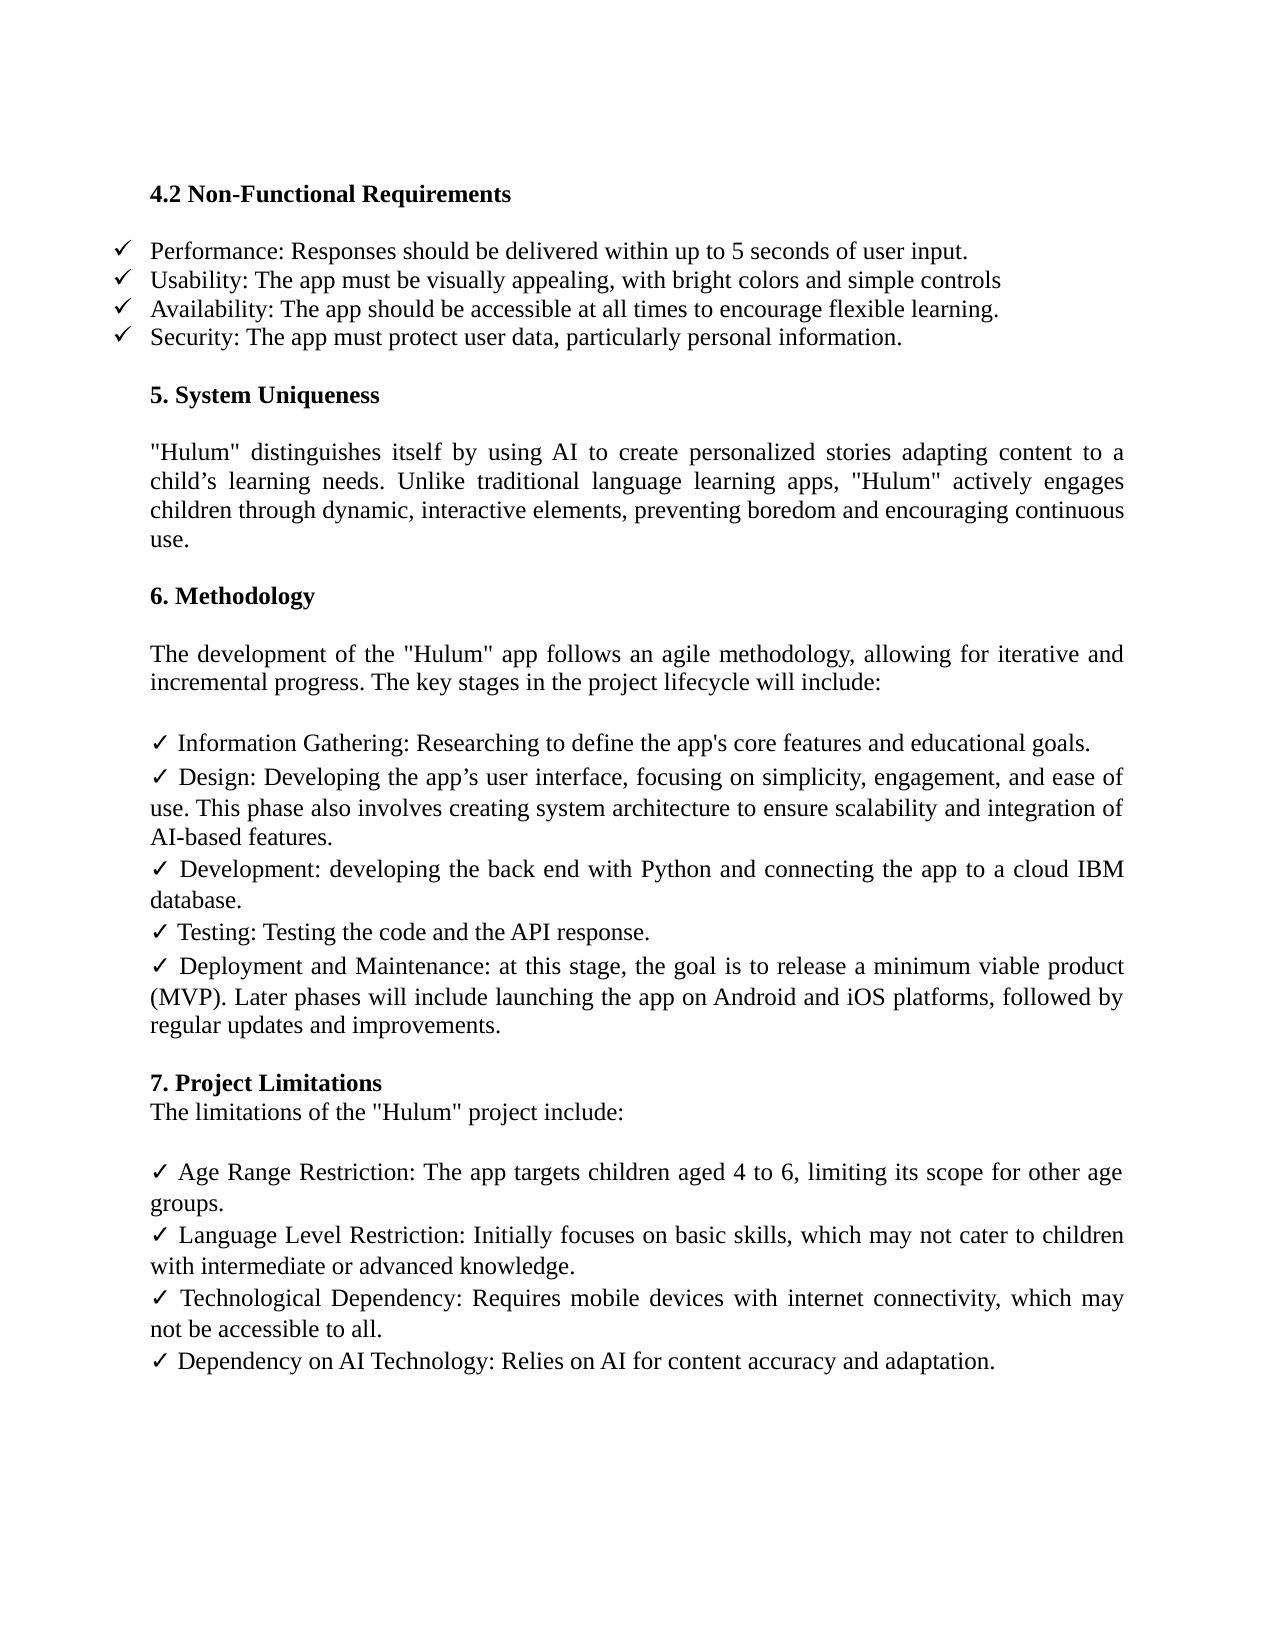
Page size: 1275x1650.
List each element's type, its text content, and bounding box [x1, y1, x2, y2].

text "Hulum" distinguishes itself by using AI to create personalized stories adapting content to a child’s learning needs. Unlike traditional language learning apps, "Hulum" actively engages children through dynamic, interactive elements, preventing boredom and encouraging continuous use. [150, 437, 1125, 552]
text ✓ Technological Dependency: Requires mobile devices with internet connectivity, which may not be accessible to all. [150, 1280, 1125, 1342]
text ✓ Language Level Restriction: Initially focuses on basic skills, which may not cater to children with intermediate or advanced knowledge. [150, 1217, 1125, 1280]
text 7. Project Limitations [150, 1068, 1125, 1097]
text ✓ Age Range Restriction: The app targets children aged 4 to 6, limiting its scope for other age groups. [150, 1154, 1125, 1217]
text ✓ Deployment and Maintenance: at this stage, the goal is to release a minimum viable product (MVP). Later phases will include launching the app on Android and iOS platforms, followed by regular updates and improvements. [150, 947, 1125, 1039]
text ✓ Testing: Testing the code and the API response. [150, 913, 1125, 947]
list Usability: The app must be visually appealing, with bright colors and simple controls [112, 265, 1125, 294]
text The limitations of the "Hulum" project include: [150, 1097, 1125, 1125]
text ✓ Information Gathering: Researching to define the app's core features and educational goals. [150, 725, 1125, 759]
text 6. Methodology [150, 581, 1125, 610]
list Performance: Responses should be delivered within up to 5 seconds of user input. [112, 236, 1125, 265]
text ✓ Design: Developing the app’s user interface, focusing on simplicity, engagement, and ease of use. This phase also involves creating system architecture to ensure scalability and integration of AI-based features. [150, 759, 1125, 851]
text 4.2 Non-Functional Requirements [150, 179, 1125, 207]
text The development of the "Hulum" app follows an agile methodology, allowing for iterative and incremental progress. The key stages in the project lifecycle will include: [150, 639, 1125, 696]
text 5. System Uniqueness [150, 380, 1125, 409]
text ✓ Development: developing the back end with Python and connecting the app to a cloud IBM database. [150, 851, 1125, 913]
list Security: The app must protect user data, particularly personal information. [112, 322, 1125, 351]
text ✓ Dependency on AI Technology: Relies on AI for content accuracy and adaptation. [150, 1342, 1125, 1377]
list Availability: The app should be accessible at all times to encourage flexible learning. [112, 294, 1125, 322]
